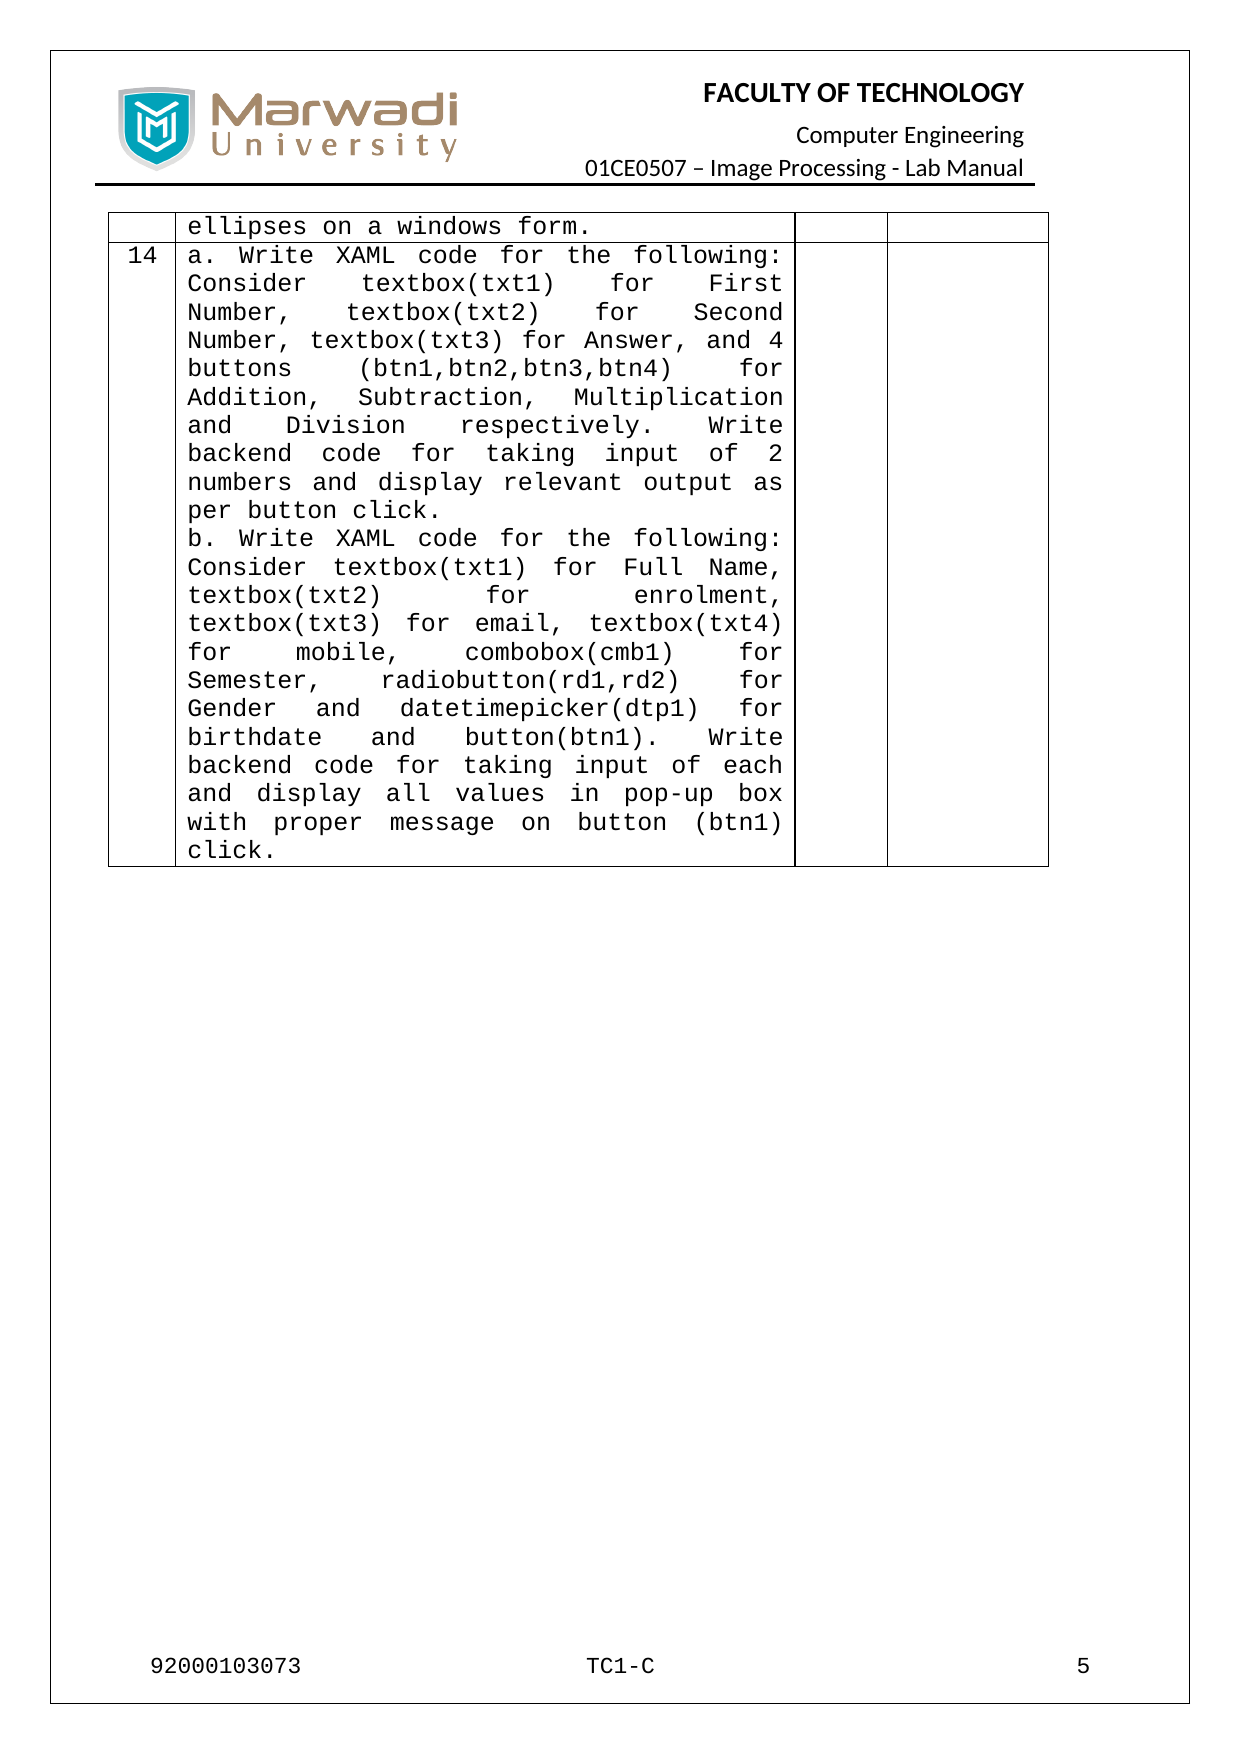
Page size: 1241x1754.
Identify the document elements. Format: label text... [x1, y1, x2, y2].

table_cell 14 [109, 243, 175, 866]
table_cell 13 [109, 213, 175, 242]
table_cell [796, 243, 887, 866]
table_cell a. Write XAML code for the following: Consider textbox(txt1) for First Number, textbox(txt2) for Second Number, textbox(txt3) for Answer, and 4 buttons (btn1,btn2,btn3,btn4) for Addition, Subtraction, Multiplication and Division respectively. Write backend code for taking input of 2 numbers and display relevant output as per button click. b. Write XAML code for the following: Consider textbox(txt1) for Full Name, textbox(txt2) for enrolment, textbox(txt3) for email, textbox(txt4) for mobile, combobox(cmb1) for Semester, radiobutton(rd1,rd2) for Gender and datetimepicker(dtp1) for birthdate and button(btn1). Write backend code for taking input of each and display all values in pop-up box with proper message on button (btn1) click. [176, 243, 794, 866]
table_cell [888, 213, 1048, 242]
table_cell [796, 213, 887, 242]
table_cell [888, 243, 1048, 866]
picture [106, 73, 469, 182]
